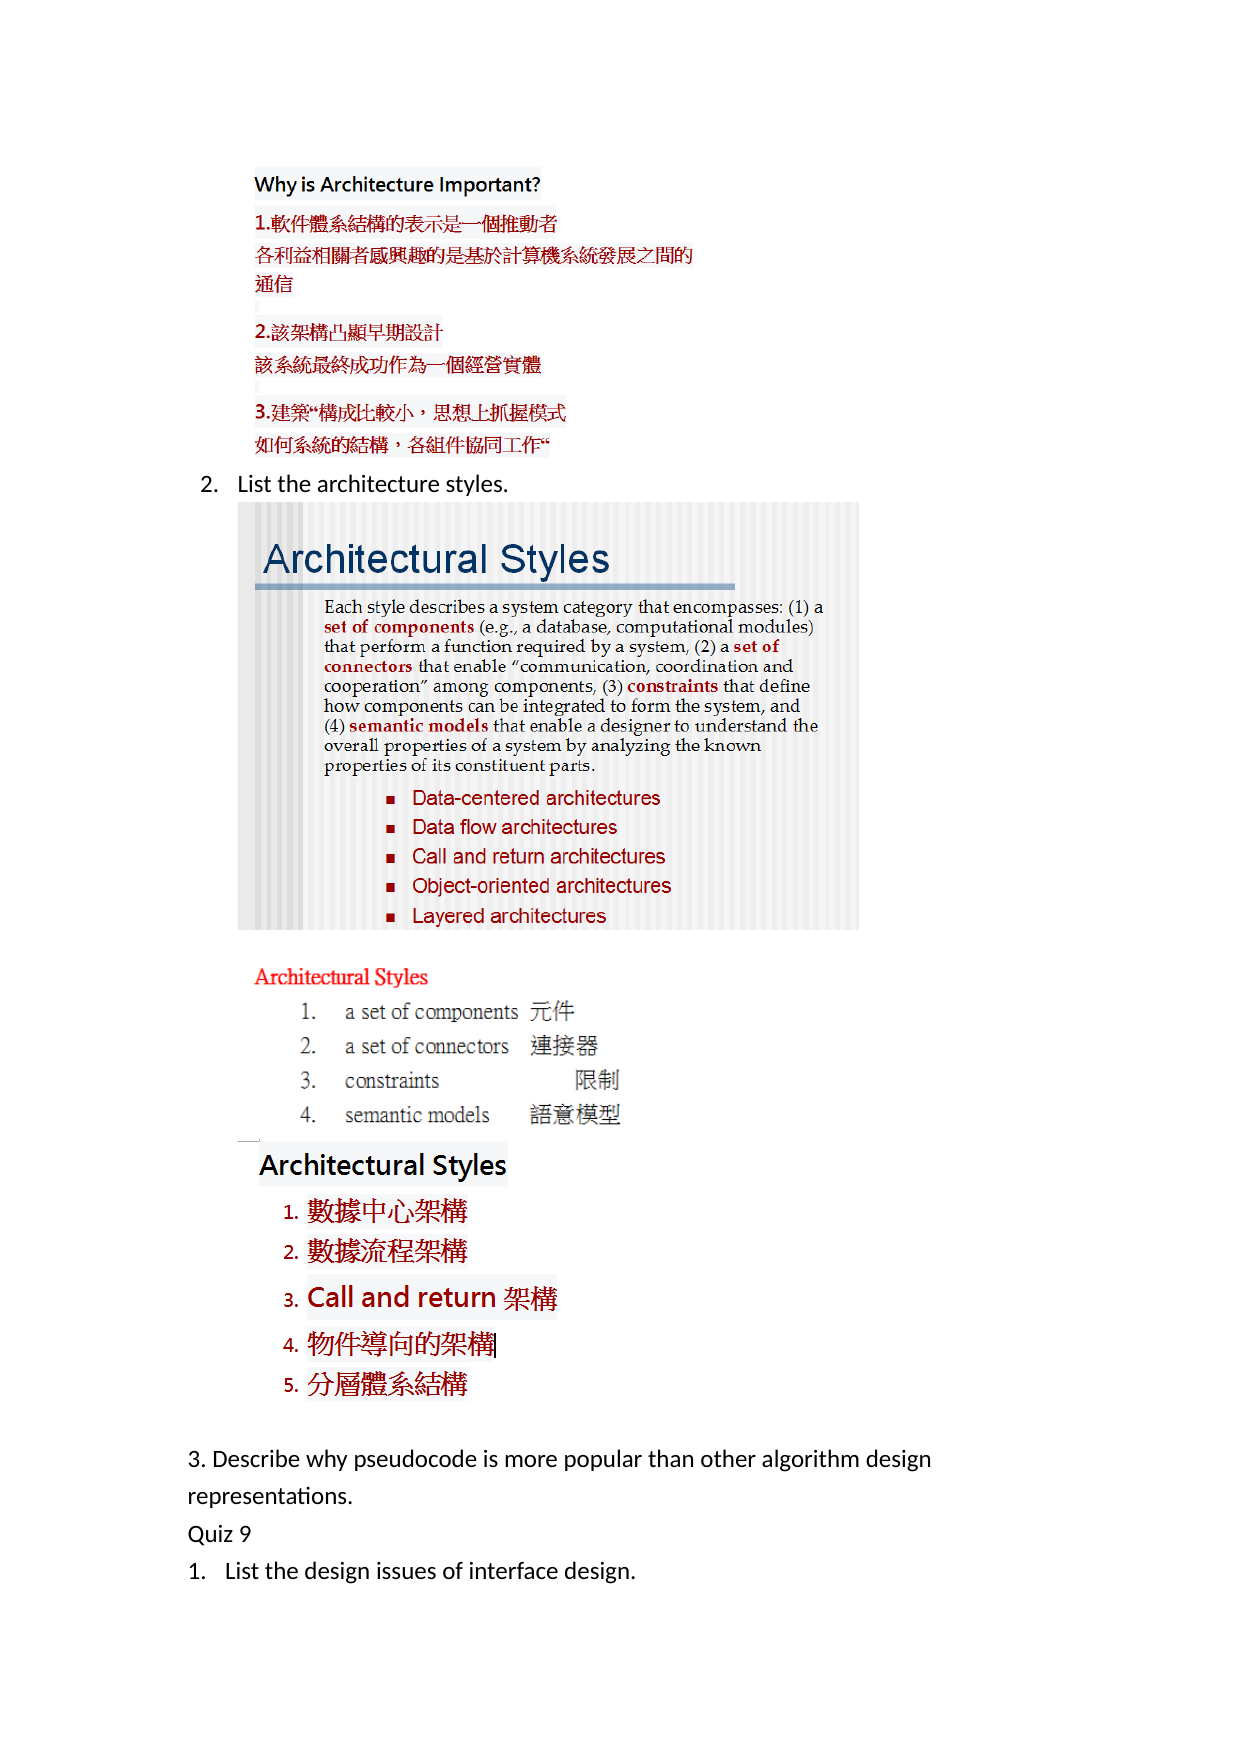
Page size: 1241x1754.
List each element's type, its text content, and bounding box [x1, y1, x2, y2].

text 3. Describe why pseudocode is more popular than other algorithm design representations. [187, 1439, 1053, 1514]
picture [237, 164, 714, 459]
picture [237, 1139, 606, 1416]
picture [237, 952, 650, 1133]
picture [237, 502, 859, 930]
list List the architecture styles. [200, 464, 1053, 502]
list List the design issues of interface design. [187, 1552, 1053, 1589]
text Quiz 9 [187, 1514, 1053, 1552]
